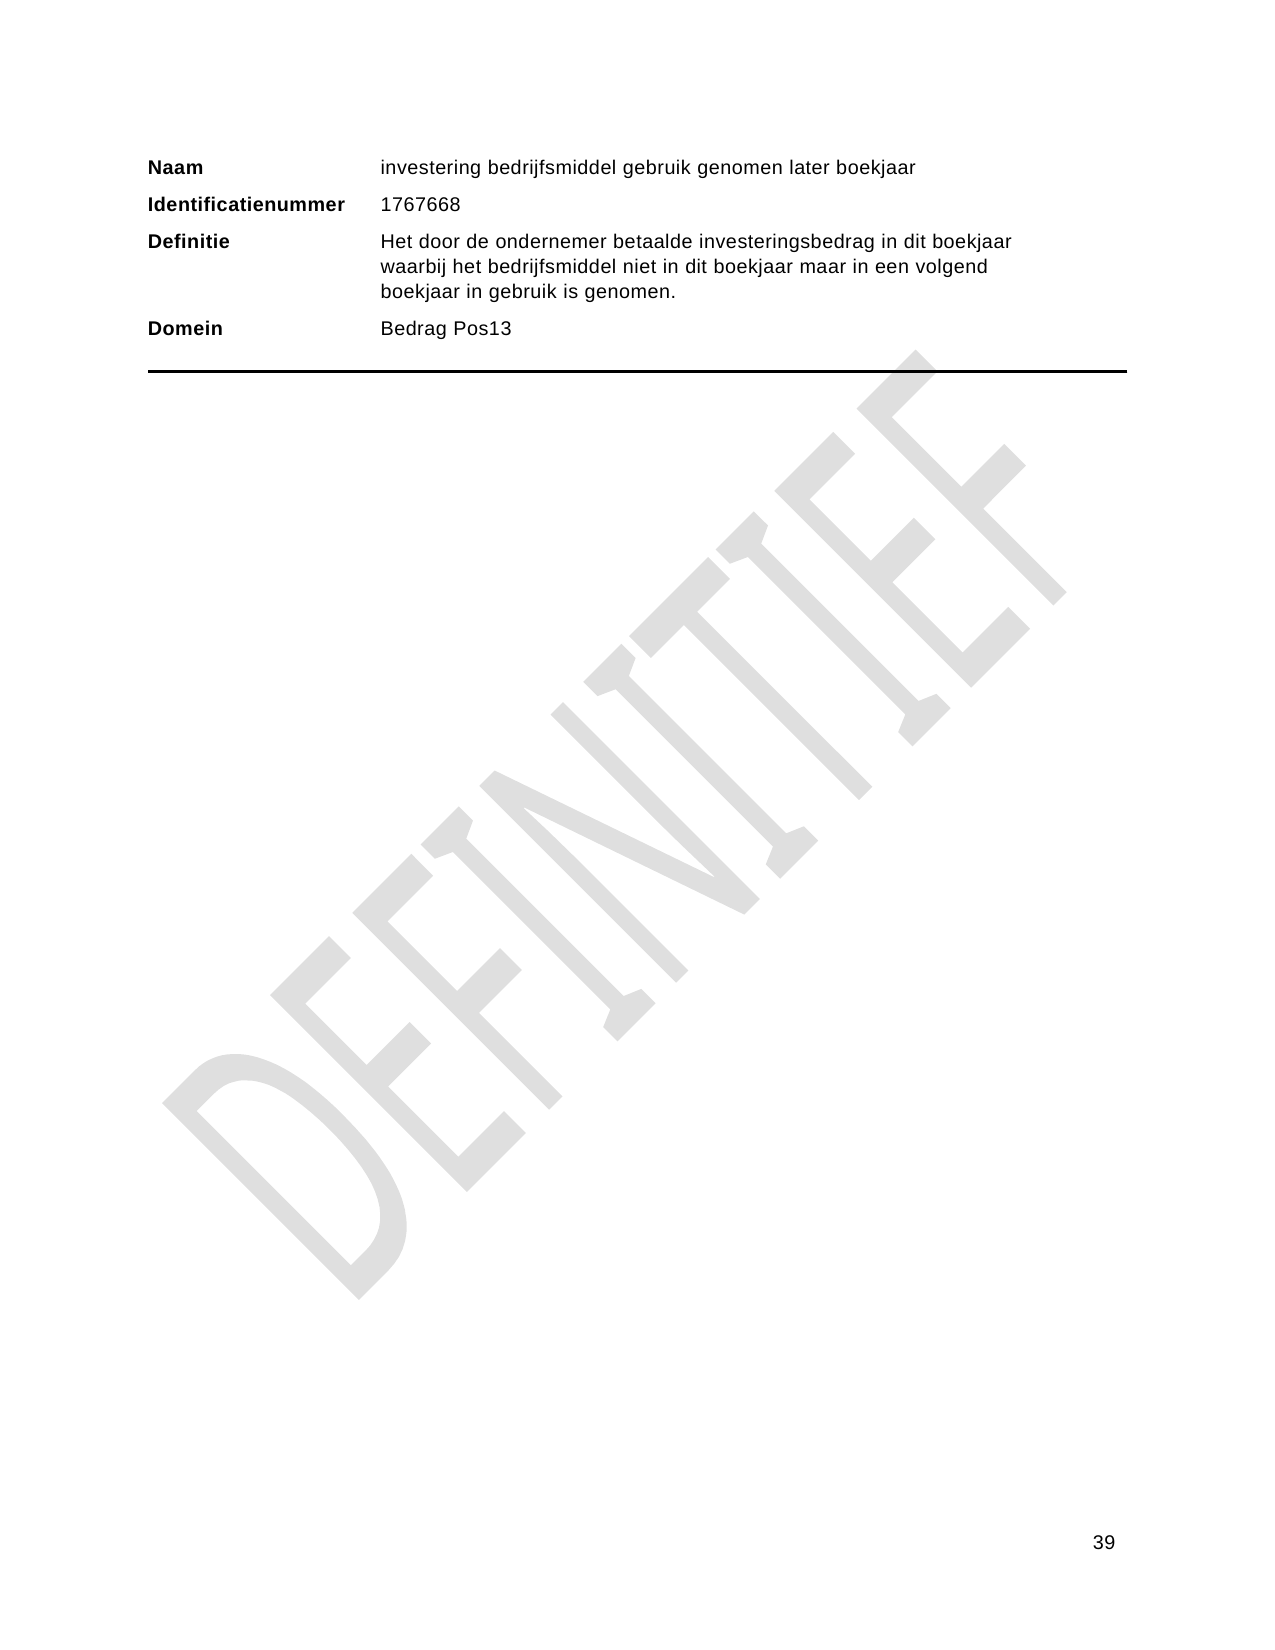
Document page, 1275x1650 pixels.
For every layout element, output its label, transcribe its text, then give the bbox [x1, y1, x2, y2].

table_cell Identificatienummer [136, 185, 369, 221]
table_header investering bedrijfsmiddel gebruik genomen later boekjaar [369, 148, 1081, 184]
table_cell Definitie [136, 221, 369, 308]
table_cell Het door de ondernemer betaalde investeringsbedrag in dit boekjaar waarbij het bedrijfsmiddel niet in dit boekjaar maar in een volgend boekjaar in gebruik is genomen. [369, 221, 1081, 308]
table_cell Domein [136, 308, 369, 345]
table_cell 1767668 [369, 185, 1081, 221]
table_header Naam [136, 148, 369, 184]
table_cell Bedrag Pos13 [369, 308, 1081, 345]
